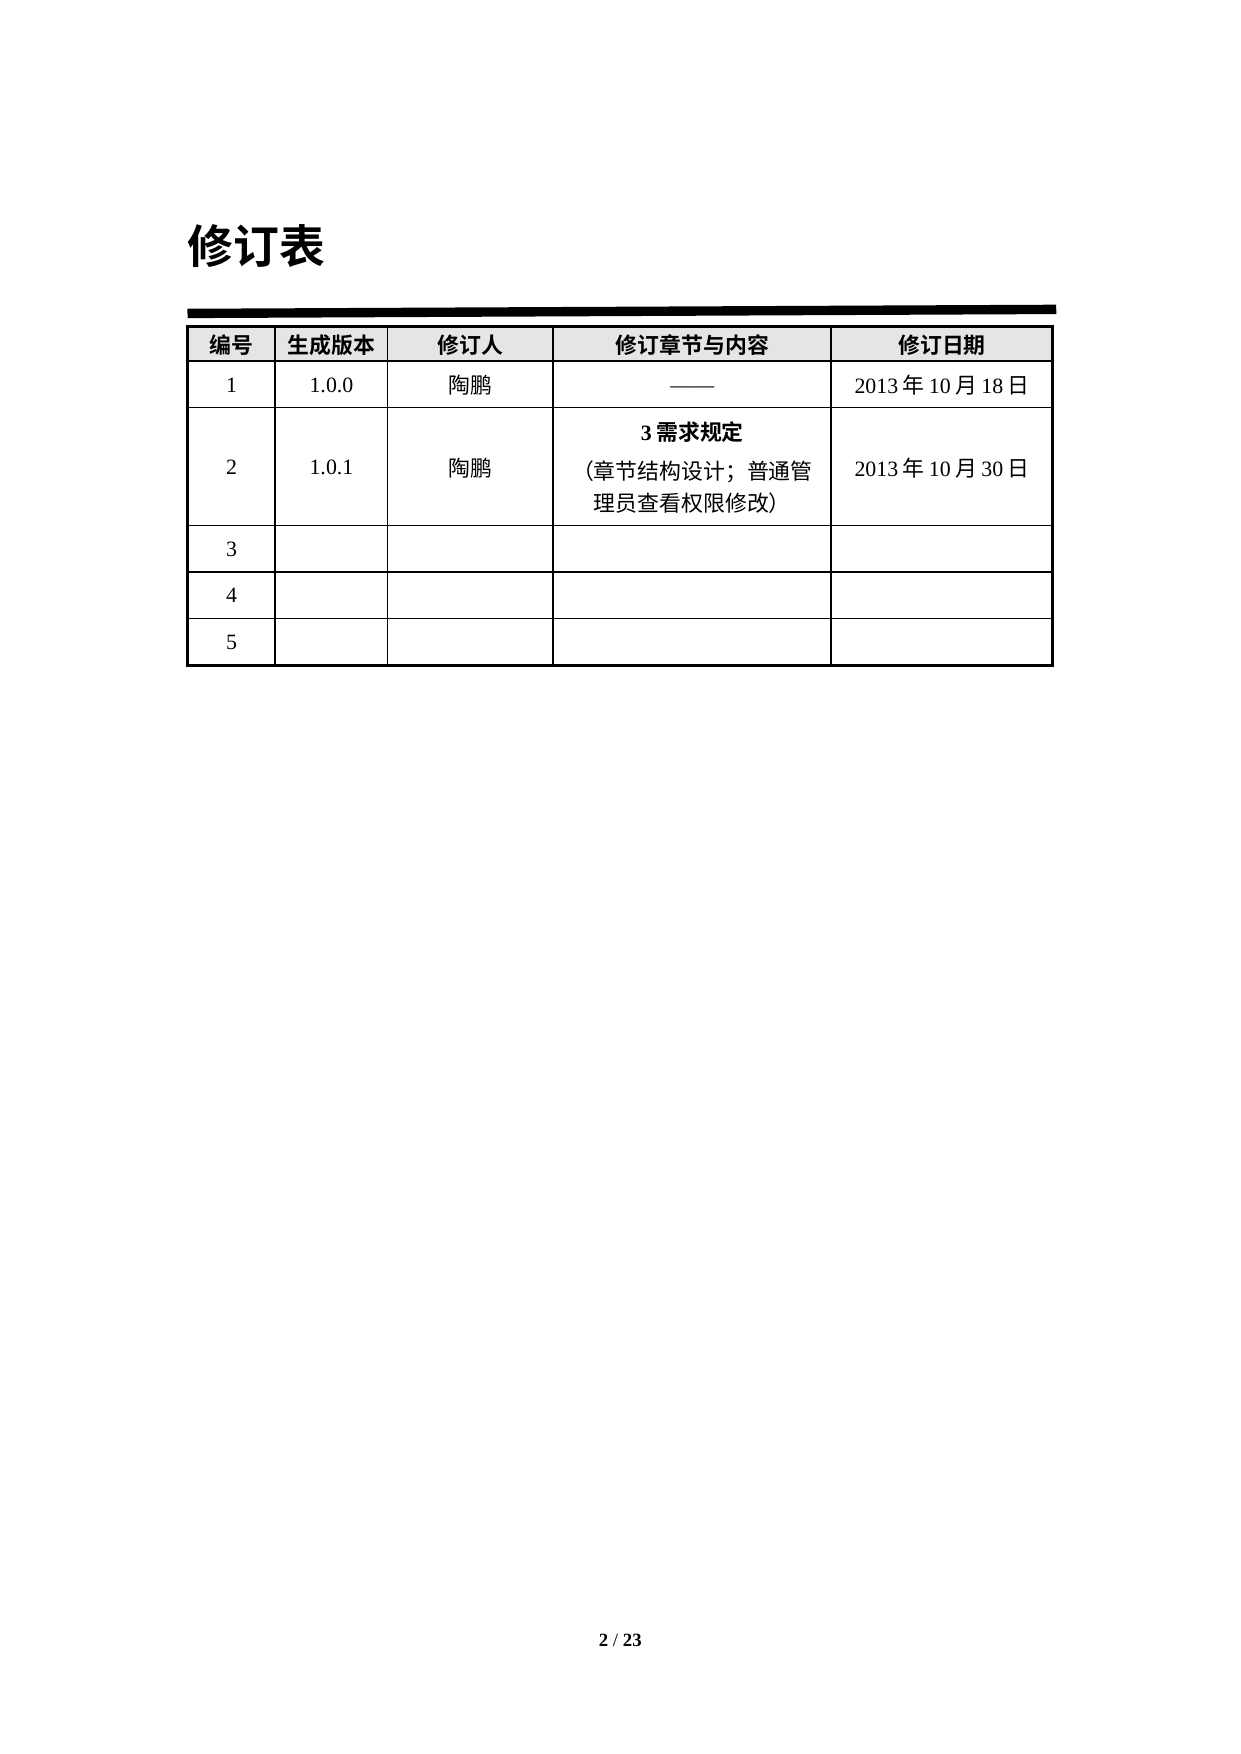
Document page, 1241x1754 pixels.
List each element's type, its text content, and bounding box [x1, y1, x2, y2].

table_cell 陶鹏 [388, 362, 552, 407]
table_header 修订日期 [832, 328, 1051, 360]
table_cell 5 [189, 619, 274, 664]
table_cell [832, 526, 1051, 571]
table_cell [554, 526, 830, 571]
table_header 生成版本 [276, 328, 387, 360]
table_cell [276, 526, 387, 571]
table_header 修订章节与内容 [554, 328, 830, 360]
table_cell [554, 619, 830, 664]
table_cell 1 [189, 362, 274, 407]
table_cell [388, 526, 552, 571]
table_cell [388, 619, 552, 664]
table_header 修订人 [388, 328, 552, 360]
table_cell 2013年10月18日 [832, 362, 1051, 407]
table_cell 3 [189, 526, 274, 571]
table_cell [554, 573, 830, 618]
table_cell 1.0.1 [276, 408, 387, 524]
table_cell 3需求规定 （章节结构设计；普通管理员查看权限修改） [554, 408, 830, 524]
table_cell 2013年10月30日 [832, 408, 1051, 524]
table_cell [388, 573, 552, 618]
table_cell 4 [189, 573, 274, 618]
table_cell [276, 619, 387, 664]
table_cell [276, 573, 387, 618]
table_cell 1.0.0 [276, 362, 387, 407]
text 修订表 [187, 194, 1053, 292]
table_cell [832, 619, 1051, 664]
table_cell 2 [189, 408, 274, 524]
table_cell —— [554, 362, 830, 407]
table_cell [832, 573, 1051, 618]
table_header 编号 [189, 328, 274, 360]
table_cell 陶鹏 [388, 408, 552, 524]
